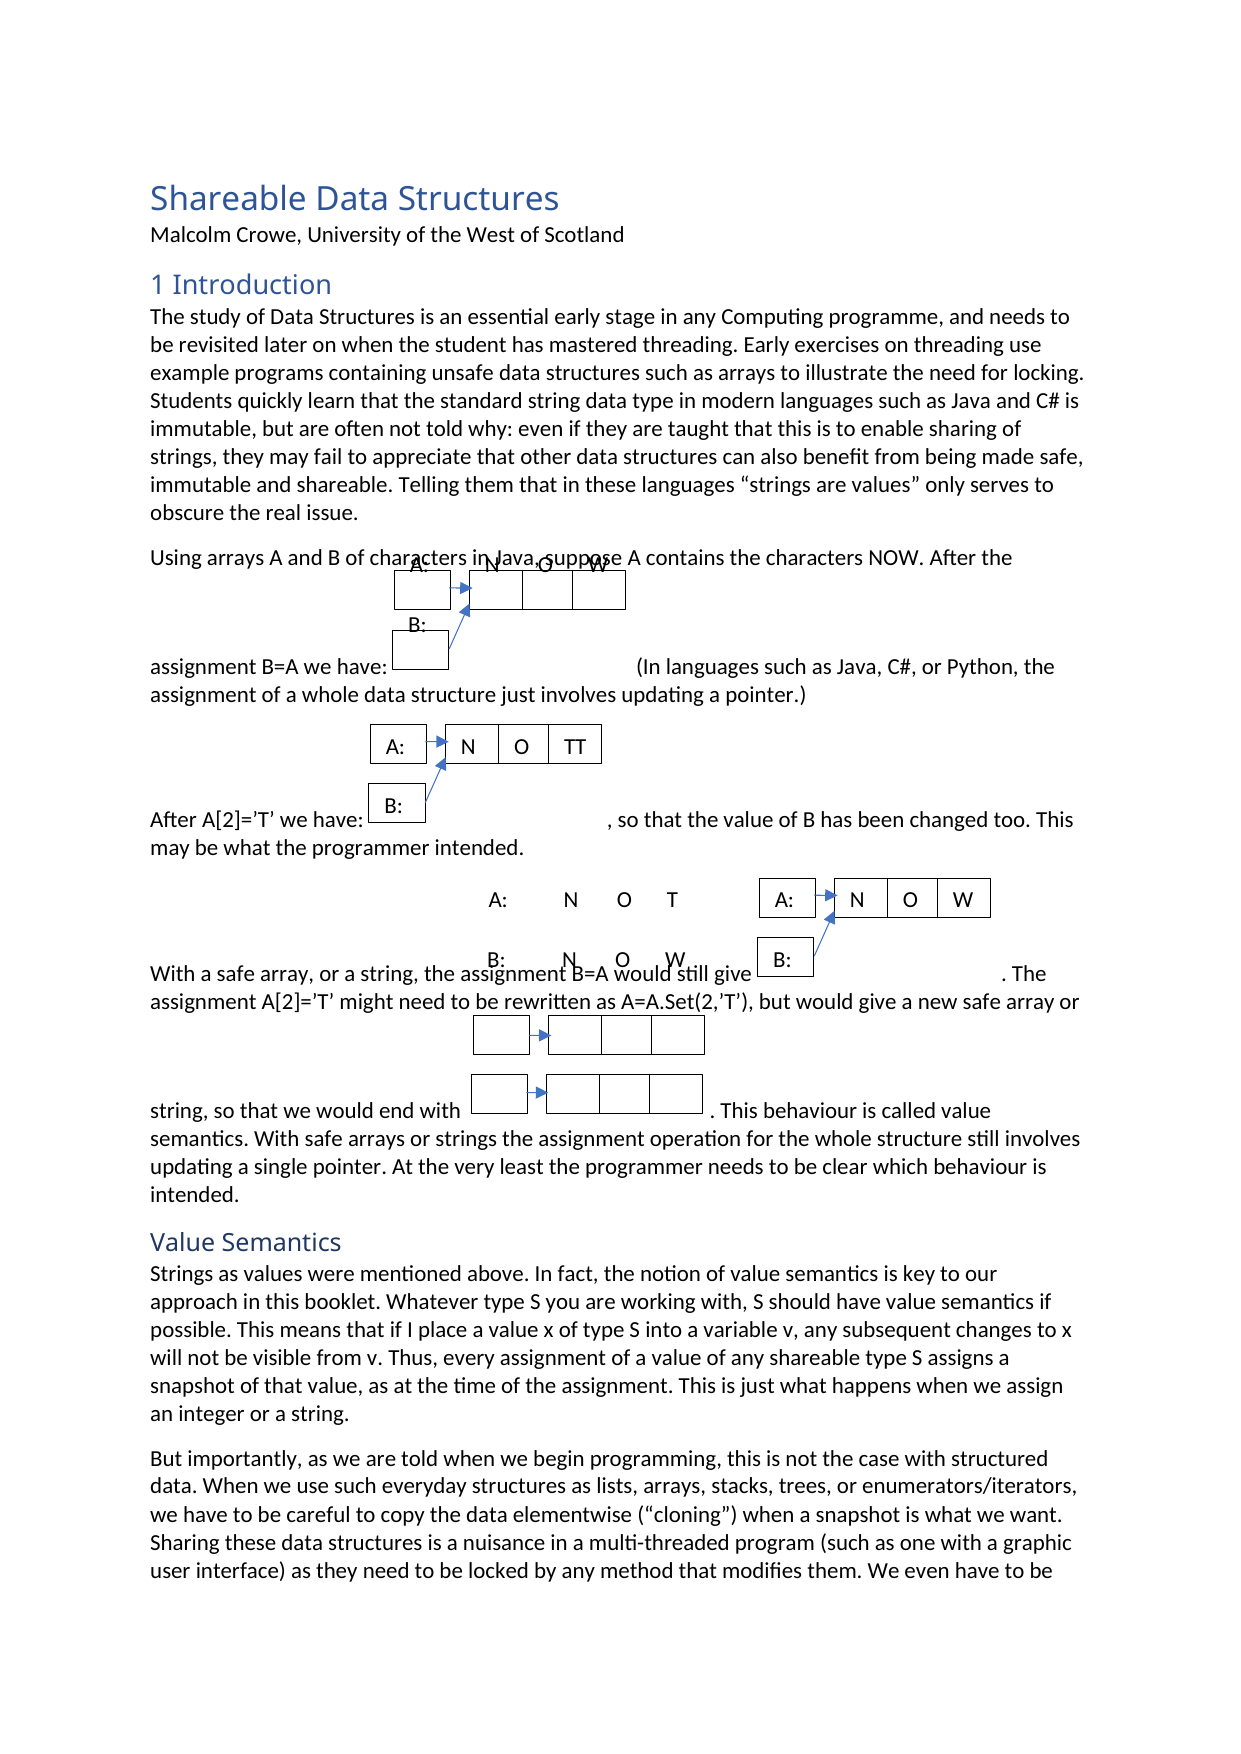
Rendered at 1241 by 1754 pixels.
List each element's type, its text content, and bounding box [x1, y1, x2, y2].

text Using arrays A and B of characters in Java, suppose A contains the characters NOW. After the assignment B=A we have: (In languages such as Java, C#, or Python, the assignment of a whole data structure just involves updating a pointer.) [150, 543, 1090, 708]
subtitle Shareable Data Structures [150, 175, 1090, 220]
text After A[2]=’T’ we have: , so that the value of B has been changed too. This may be what the programmer intended. [150, 724, 1090, 861]
subtitle 1 Introduction [150, 265, 1090, 302]
text Malcolm Crowe, University of the West of Scotland [150, 220, 1090, 248]
text Strings as values were mentioned above. In fact, the notion of value semantics is key to our approach in this booklet. Whatever type S you are working with, S should have value semantics if possible. This means that if I place a value x of type S into a variable v, any subsequent changes to x will not be visible from v. Thus, every assignment of a value of any shareable type S assigns a snapshot of that value, as at the time of the assignment. This is just what happens when we assign an integer or a string. [150, 1259, 1090, 1427]
text With a safe array, or a string, the assignment B=A would still give . The assignment A[2]=’T’ might need to be rewritten as A=A.Set(2,’T’), but would give a new safe array or string, so that we would end with . This behaviour is called value semantics. With safe arrays or strings the assignment operation for the whole structure still involves updating a single pointer. At the very least the programmer needs to be clear which behaviour is intended. [150, 878, 1090, 1208]
subtitle Value Semantics [150, 1225, 1090, 1259]
text The study of Data Structures is an essential early stage in any Computing programme, and needs to be revisited later on when the student has mastered threading. Early exercises on threading use example programs containing unsafe data structures such as arrays to illustrate the need for locking. Students quickly learn that the standard string data type in modern languages such as Java and C# is immutable, but are often not told why: even if they are taught that this is to enable sharing of strings, they may fail to appreciate that other data structures can also benefit from being made safe, immutable and shareable. Telling them that in these languages “strings are values” only serves to obscure the real issue. [150, 302, 1090, 526]
